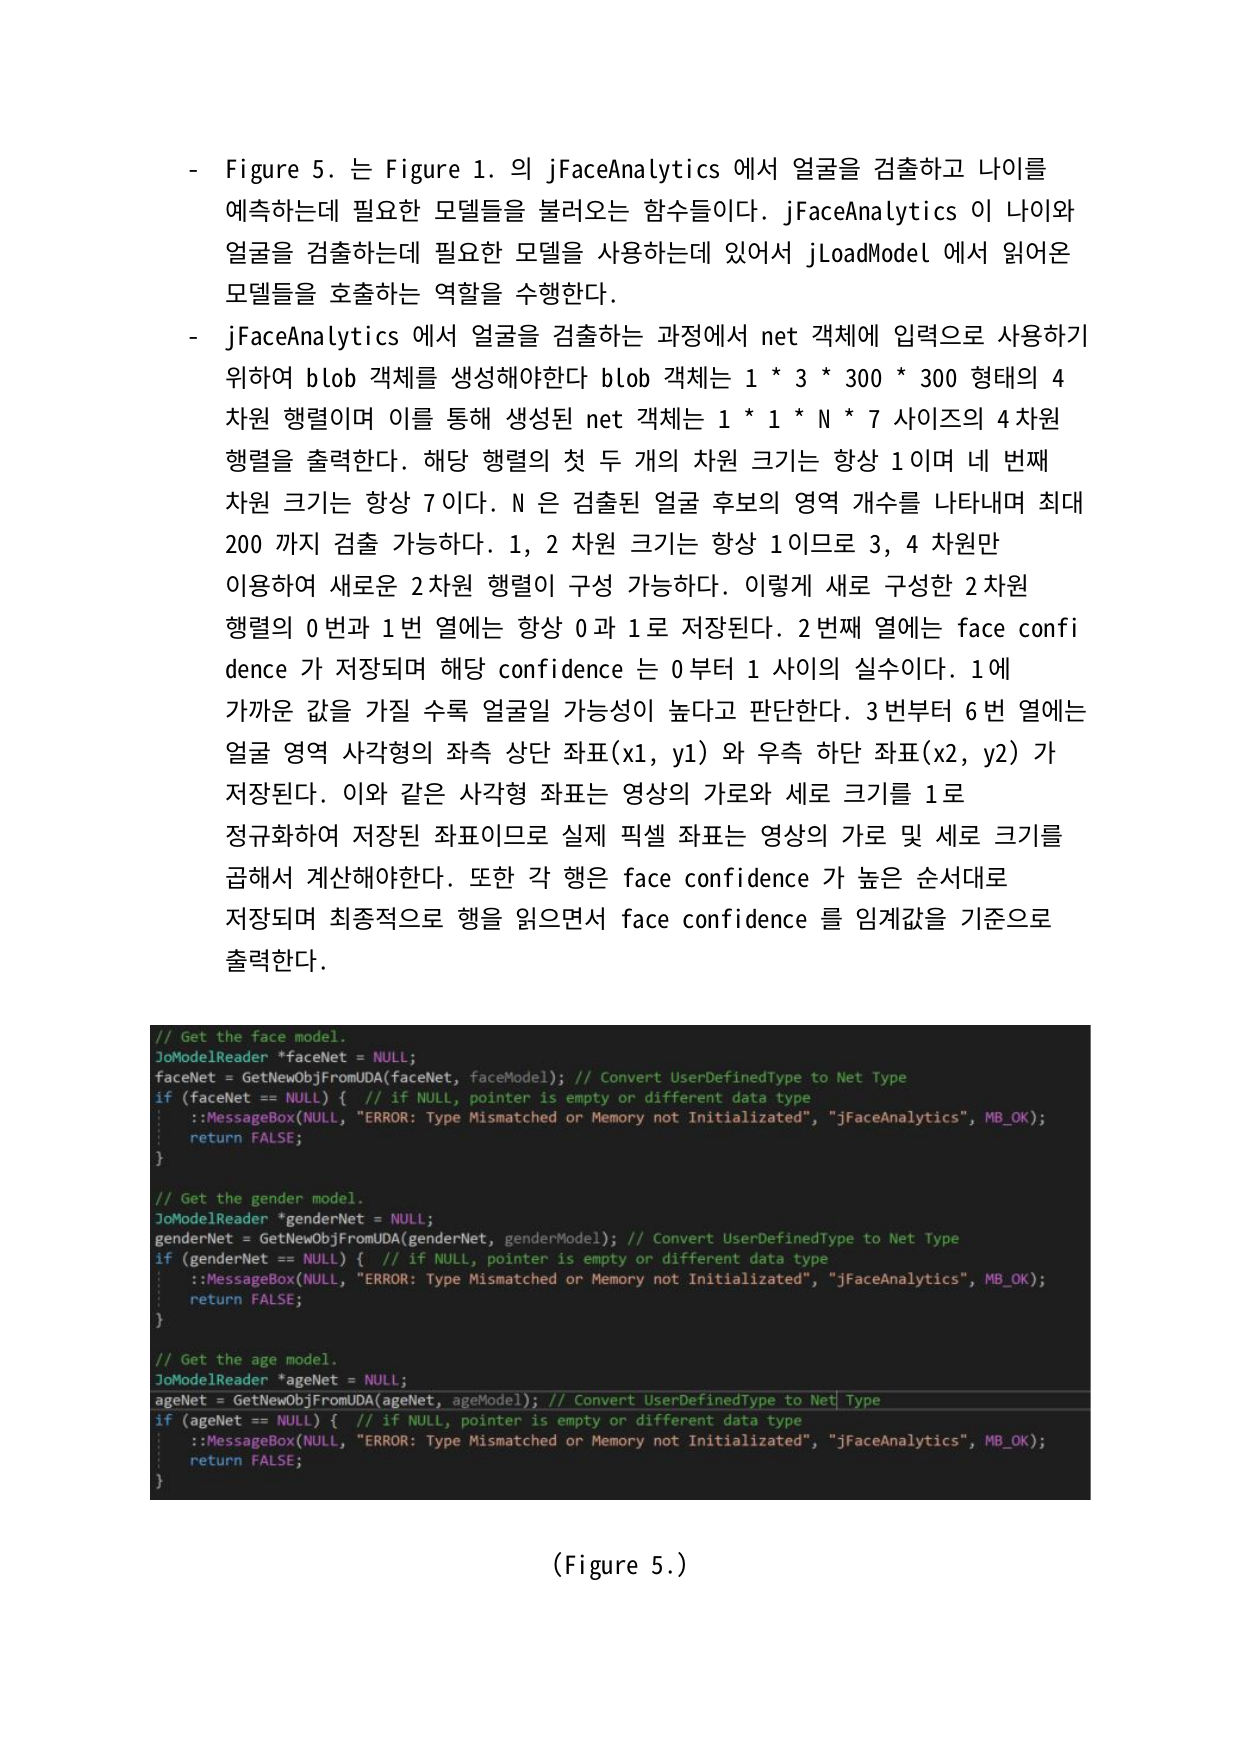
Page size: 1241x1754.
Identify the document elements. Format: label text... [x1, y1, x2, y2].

text (Figure 5.) [150, 1546, 1090, 1582]
list jFaceAnalytics 에서 얼굴을 검출하는 과정에서 net 객체에 입력으로 사용하기 위하여 blob 객체를 생성해야한다 blob 객체는 1 * 3 * 300 * 300 형태의 4차원 행렬이며 이를 통해 생성된 net 객체는 1 * 1 * N * 7 사이즈의 4차원 행렬을 출력한다. 해당 행렬의 첫 두 개의 차원 크기는 항상 1이며 네 번째 차원 크기는 항상 7이다. N 은 검출된 얼굴 후보의 영역 개수를 나타내며 최대 200 까지 검출 가능하다. 1, 2 차원 크기는 항상 1이므로 3, 4 차원만 이용하여 새로운 2차원 행렬이 구성 가능하다. 이렇게 새로 구성한 2차원 행렬의 0번과 1번 열에는 항상 0과 1로 저장된다. 2번째 열에는 face confidence 가 저장되며 해당 confidence 는 0부터 1 사이의 실수이다. 1에 가까운 값을 가질 수록 얼굴일 가능성이 높다고 판단한다. 3번부터 6번 열에는 얼굴 영역 사각형의 좌측 상단 좌표(x1, y1) 와 우측 하단 좌표(x2, y2) 가 저장된다. 이와 같은 사각형 좌표는 영상의 가로와 세로 크기를 1로 정규화하여 저장된 좌표이므로 실제 픽셀 좌표는 영상의 가로 및 세로 크기를 곱해서 계산해야한다. 또한 각 행은 face confidence 가 높은 순서대로 저장되며 최종적으로 행을 읽으면서 face confidence 를 임계값을 기준으로 출력한다. [187, 317, 1090, 978]
list Figure 5. 는 Figure 1. 의 jFaceAnalytics 에서 얼굴을 검출하고 나이를 예측하는데 필요한 모델들을 불러오는 함수들이다. jFaceAnalytics 이 나이와 얼굴을 검출하는데 필요한 모델을 사용하는데 있어서 jLoadModel 에서 읽어온 모델들을 호출하는 역할을 수행한다. [187, 150, 1090, 311]
picture [150, 1025, 1091, 1500]
